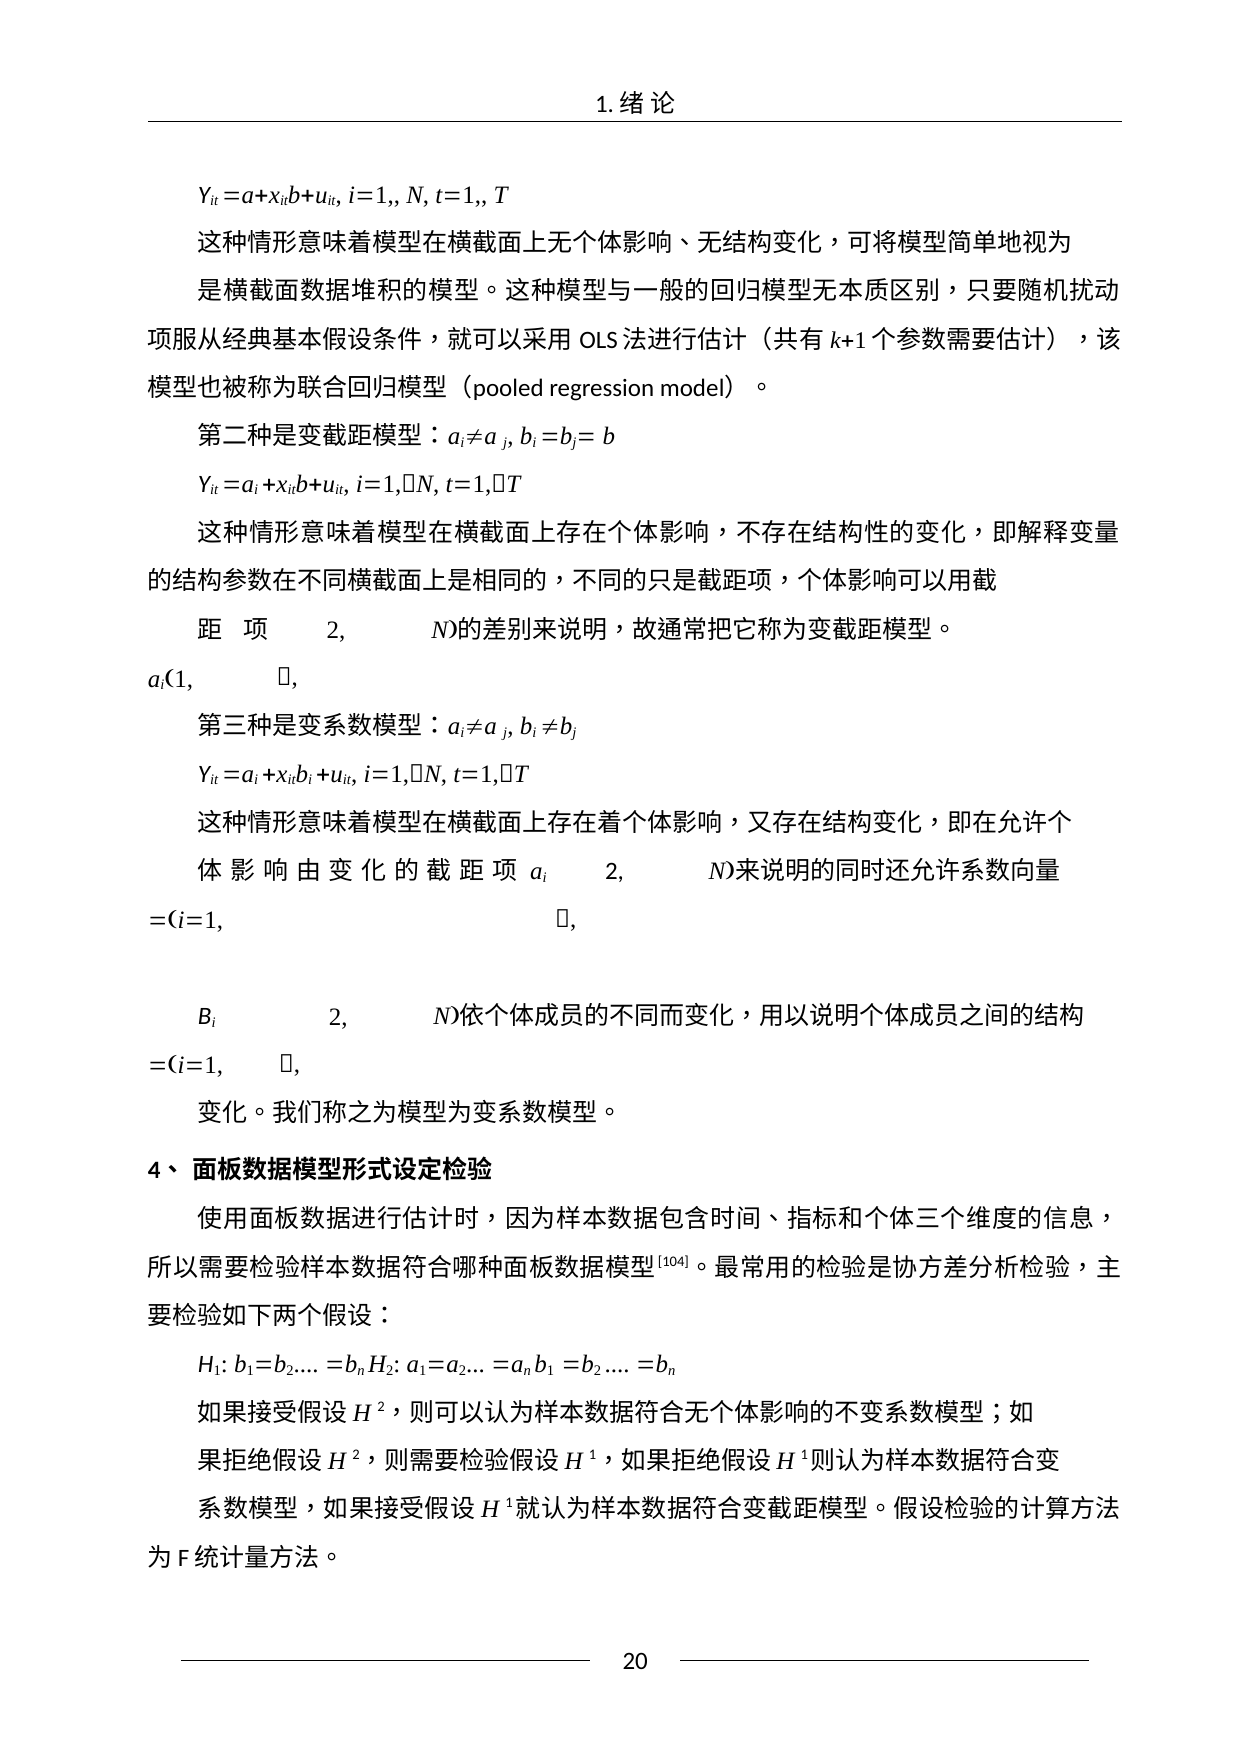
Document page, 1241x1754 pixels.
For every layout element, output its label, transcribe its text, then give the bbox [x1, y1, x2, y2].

text 2, , [555, 838, 649, 934]
text 这种情形意味着模型在横截面上存在着个体影响，又存在结构变化，即在允许个 [148, 789, 1122, 838]
text Bi i1, [148, 983, 273, 1079]
text 体影响由变化的截距项ai i1, [148, 838, 546, 934]
text 如果接受假设H 2，则可以认为样本数据符合无个体影响的不变系数模型；如 [148, 1379, 1122, 1427]
text Yit ai xitbuit, i1,N, t1,T [148, 451, 1122, 499]
text 变化。我们称之为模型为变系数模型。 [148, 1079, 1122, 1128]
subtitle 4、 面板数据模型形式设定检验 [148, 1152, 1122, 1186]
text Yit ai xitbi uit, i1,N, t1,T [148, 741, 1122, 789]
text 是横截面数据堆积的模型。这种模型与一般的回归模型无本质区别，只要随机扰动项服从经典基本假设条件，就可以采用OLS法进行估计（共有k1个参数需要估计），该模型也被称为联合回归模型（pooled regression model）。 [148, 258, 1122, 403]
text 果拒绝假设H 2，则需要检验假设H 1，如果拒绝假设H 1则认为样本数据符合变 [148, 1427, 1122, 1476]
text N依个体成员的不同而变化，用以说明个体成员之间的结构 [383, 983, 1122, 1031]
text Yit axitbuit, i1,, N, t1,, T [148, 161, 1122, 209]
text 距项ai1, [148, 596, 268, 693]
text 2, , [278, 983, 377, 1079]
text 使用面板数据进行估计时，因为样本数据包含时间、指标和个体三个维度的信息，所以需要检验样本数据符合哪种面板数据模型[104]。最常用的检验是协方差分析检验，主要检验如下两个假设： [148, 1186, 1122, 1331]
text H1: b1b2.... bn H2: a1a2... an b1 b2 .... bn [148, 1331, 1122, 1379]
text 系数模型，如果接受假设H 1就认为样本数据符合变截距模型。假设检验的计算方法为F统计量方法。 [148, 1476, 1122, 1572]
text 第三种是变系数模型：aia j, bi bj [148, 693, 1122, 741]
text 2, , [276, 596, 371, 693]
text 这种情形意味着模型在横截面上无个体影响、无结构变化，可将模型简单地视为 [148, 209, 1122, 258]
text 这种情形意味着模型在横截面上存在个体影响，不存在结构性的变化，即解释变量的结构参数在不同横截面上是相同的，不同的只是截距项，个体影响可以用截 [148, 499, 1122, 596]
text 第二种是变截距模型：aia j, bi bj b [148, 403, 1122, 451]
text N来说明的同时还允许系数向量 [658, 838, 1122, 886]
text N的差别来说明，故通常把它称为变截距模型。 [381, 596, 1122, 644]
